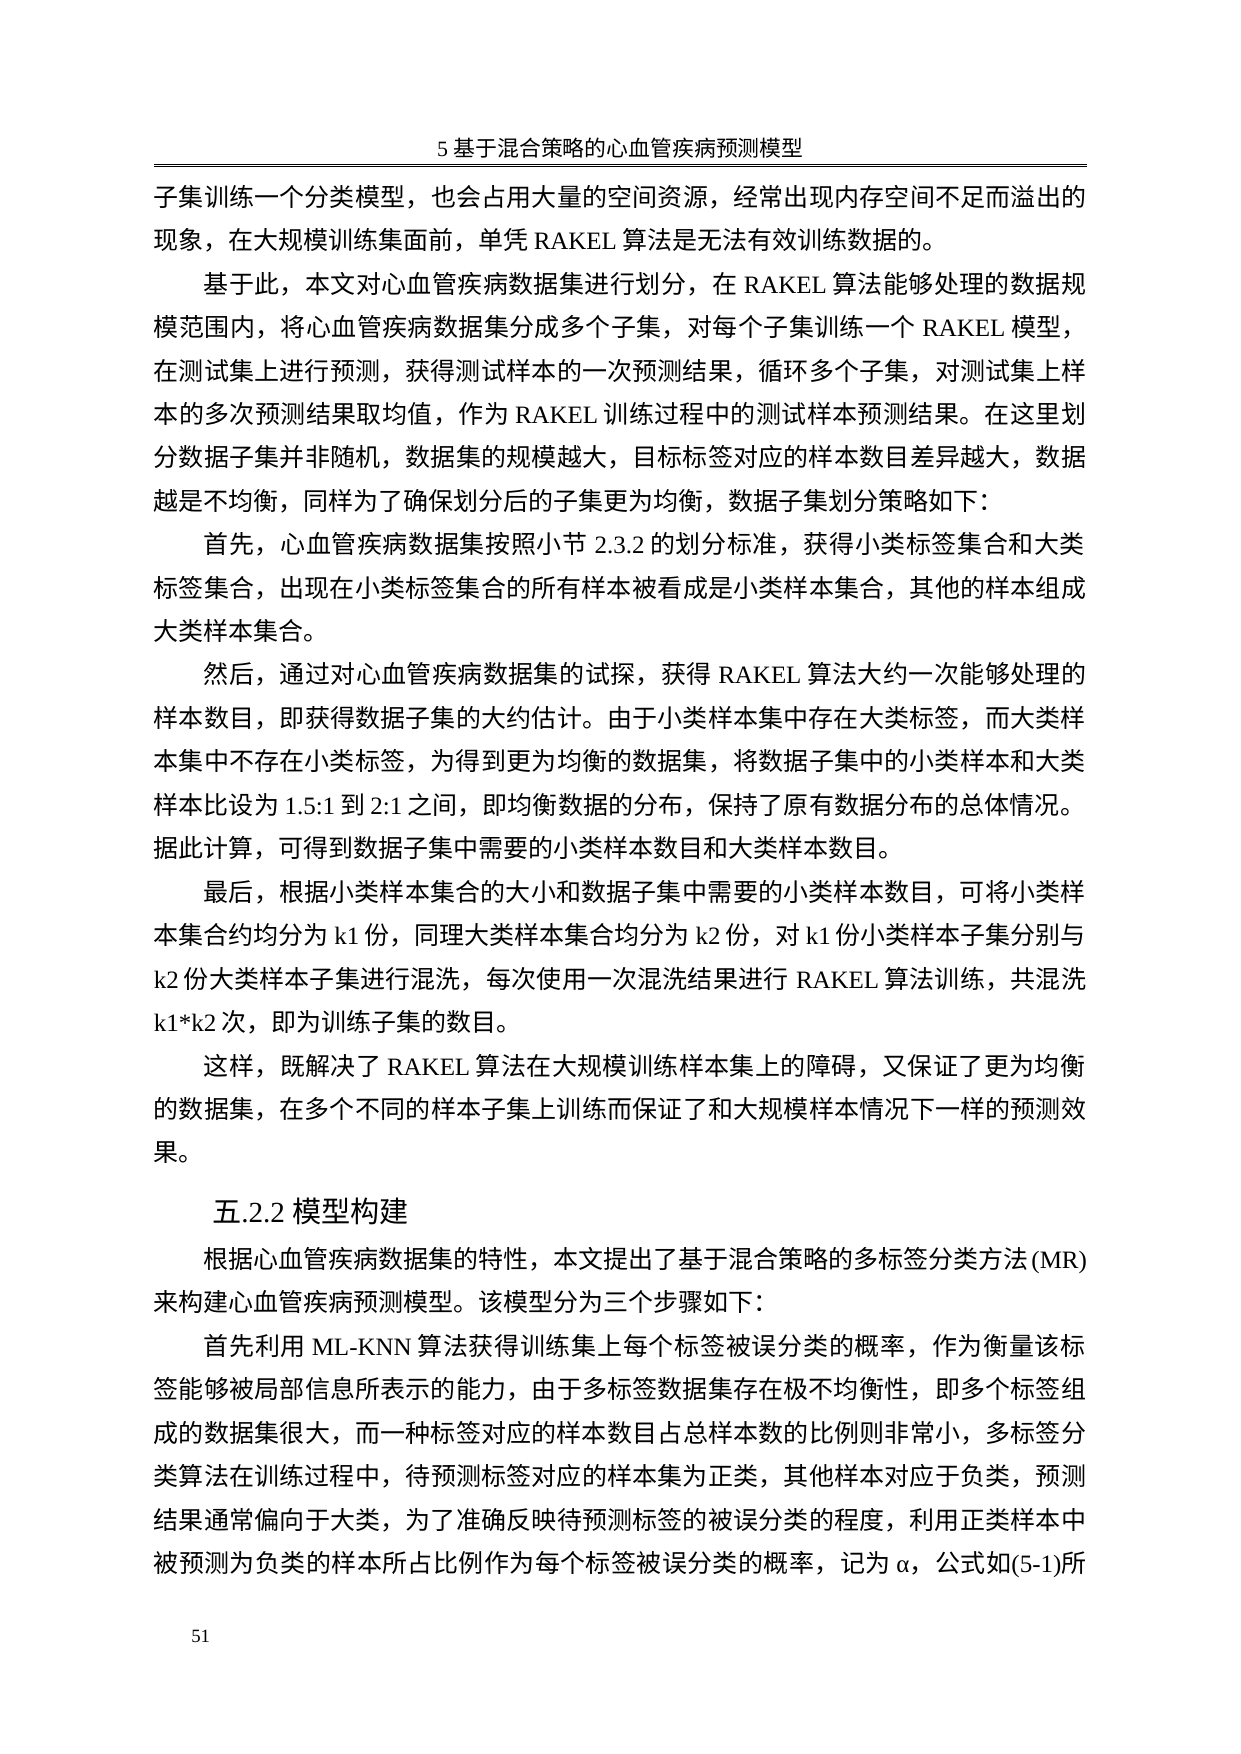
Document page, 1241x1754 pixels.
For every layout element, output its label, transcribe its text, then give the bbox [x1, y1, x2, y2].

text 首先，心血管疾病数据集按照小节2.3.2的划分标准，获得小类标签集合和大类标签集合，出现在小类标签集合的所有样本被看成是小类样本集合，其他的样本组成大类样本集合。 [153, 525, 1087, 648]
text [153, 1326, 1087, 1580]
subtitle 模型构建 [153, 1189, 1087, 1231]
text 根据心血管疾病数据集的特性，本文提出了基于混合策略的多标签分类方法(MR)来构建心血管疾病预测模型。该模型分为三个步骤如下： [153, 1239, 1087, 1319]
text 这样，既解决了RAKEL算法在大规模训练样本集上的障碍，又保证了更为均衡的数据集，在多个不同的样本子集上训练而保证了和大规模样本情况下一样的预测效果。 [153, 1046, 1087, 1169]
text 最后，根据小类样本集合的大小和数据子集中需要的小类样本数目，可将小类样本集合约均分为k1份，同理大类样本集合均分为k2份，对k1份小类样本子集分别与k2份大类样本子集进行混洗，每次使用一次混洗结果进行RAKEL算法训练，共混洗k1*k2次，即为训练子集的数目。 [153, 872, 1087, 1039]
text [153, 177, 1087, 257]
text 然后，通过对心血管疾病数据集的试探，获得RAKEL算法大约一次能够处理的样本数目，即获得数据子集的大约估计。由于小类样本集中存在大类标签，而大类样本集中不存在小类标签，为得到更为均衡的数据集，将数据子集中的小类样本和大类样本比设为1.5:1到2:1之间，即均衡数据的分布，保持了原有数据分布的总体情况。据此计算，可得到数据子集中需要的小类样本数目和大类样本数目。 [153, 655, 1087, 865]
text 基于此，本文对心血管疾病数据集进行划分，在RAKEL算法能够处理的数据规模范围内，将心血管疾病数据集分成多个子集，对每个子集训练一个RAKEL模型，在测试集上进行预测，获得测试样本的一次预测结果，循环多个子集，对测试集上样本的多次预测结果取均值，作为RAKEL训练过程中的测试样本预测结果。在这里划分数据子集并非随机，数据集的规模越大，目标标签对应的样本数目差异越大，数据越是不均衡，同样为了确保划分后的子集更为均衡，数据子集划分策略如下： [153, 264, 1087, 517]
